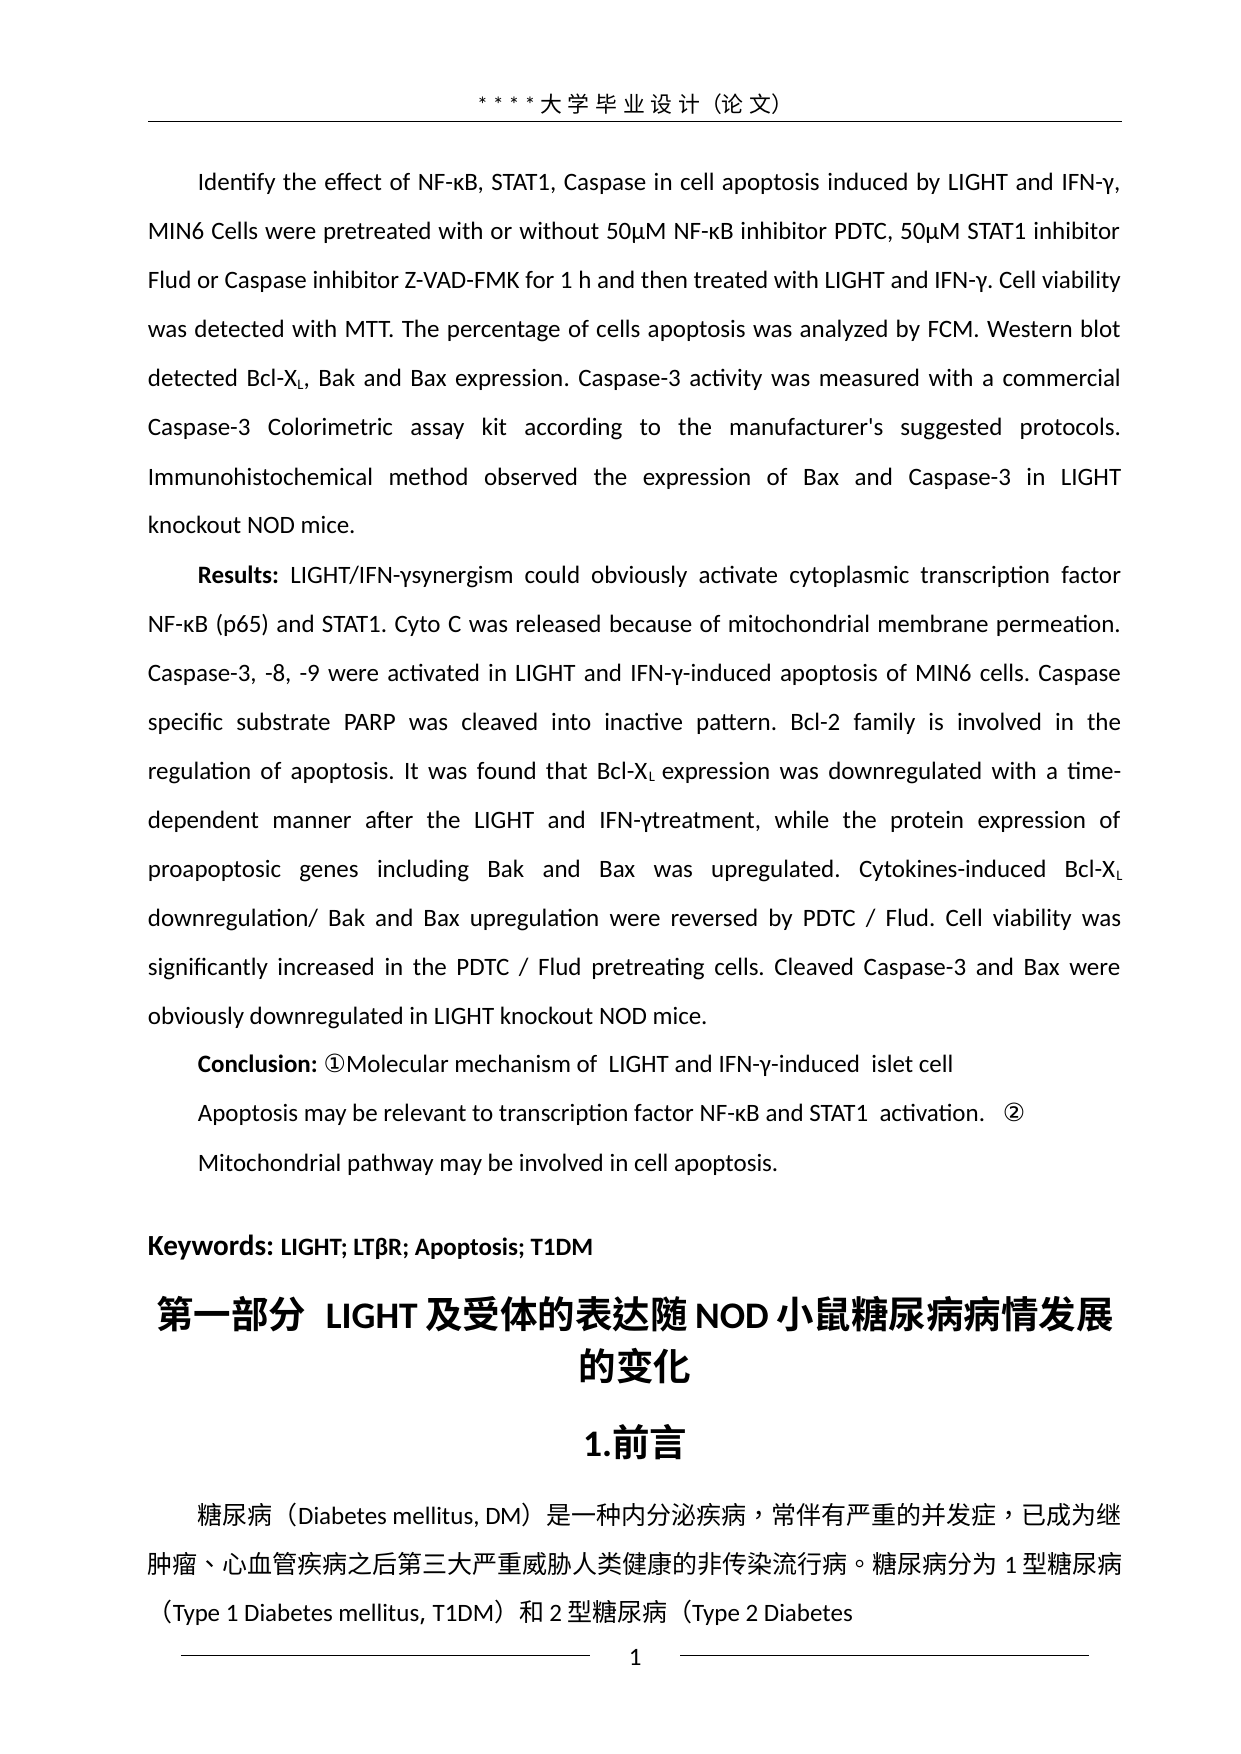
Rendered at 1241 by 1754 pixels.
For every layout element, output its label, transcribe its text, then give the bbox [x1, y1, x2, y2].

text Conclusion: ①Molecular mechanism of LIGHT and IFN-γ-induced islet cell [148, 1031, 1122, 1080]
text Mitochondrial pathway may be involved in cell apoptosis. [148, 1129, 1122, 1178]
subtitle 第一部分 LIGHT及受体的表达随NOD小鼠糖尿病病情发展的变化 [148, 1287, 1122, 1391]
text Apoptosis may be relevant to transcription factor NF-κB and STAT1 activation. ② [148, 1080, 1122, 1129]
text Keywords: LIGHT; LTβR; Apoptosis; T1DM [148, 1227, 1122, 1263]
text 糖尿病（Diabetes mellitus, DM）是一种内分泌疾病，常伴有严重的并发症，已成为继肿瘤、心血管疾病之后第三大严重威胁人类健康的非传染流行病。糖尿病分为1型糖尿病（Type 1 Diabetes mellitus, T1DM）和2型糖尿病（Type 2 Diabetes [148, 1484, 1122, 1629]
text Identify the effect of NF-κB, STAT1, Caspase in cell apoptosis induced by LIGHT and IFN-γ, MIN6 Cells were pretreated with or without 50μM NF-κB inhibitor PDTC, 50μM STAT1 inhibitor Flud or Caspase inhibitor Z-VAD-FMK for 1 h and then treated with LIGHT and IFN-γ. Cell viability was detected with MTT. The percentage of cells apoptosis was analyzed by FCM. Western blot detected Bcl-XL, Bak and Bax expression. Caspase-3 activity was measured with a commercial Caspase-3 Colorimetric assay kit according to the manufacturer's suggested protocols. Immunohistochemical method observed the expression of Bax and Caspase-3 in LIGHT knockout NOD mice. [148, 148, 1122, 540]
text 1.前言 [148, 1415, 1122, 1467]
text Results: LIGHT/IFN-γsynergism could obviously activate cytoplasmic transcription factor NF-κB (p65) and STAT1. Cyto C was released because of mitochondrial membrane permeation. Caspase-3, -8, -9 were activated in LIGHT and IFN-γ-induced apoptosis of MIN6 cells. Caspase specific substrate PARP was cleaved into inactive pattern. Bcl-2 family is involved in the regulation of apoptosis. It was found that Bcl-XL expression was downregulated with a time-dependent manner after the LIGHT and IFN-γtreatment, while the protein expression of proapoptosic genes including Bak and Bax was upregulated. Cytokines-induced Bcl-XL downregulation/ Bak and Bax upregulation were reversed by PDTC / Flud. Cell viability was significantly increased in the PDTC / Flud pretreating cells. Cleaved Caspase-3 and Bax were obviously downregulated in LIGHT knockout NOD mice. [148, 540, 1122, 1031]
